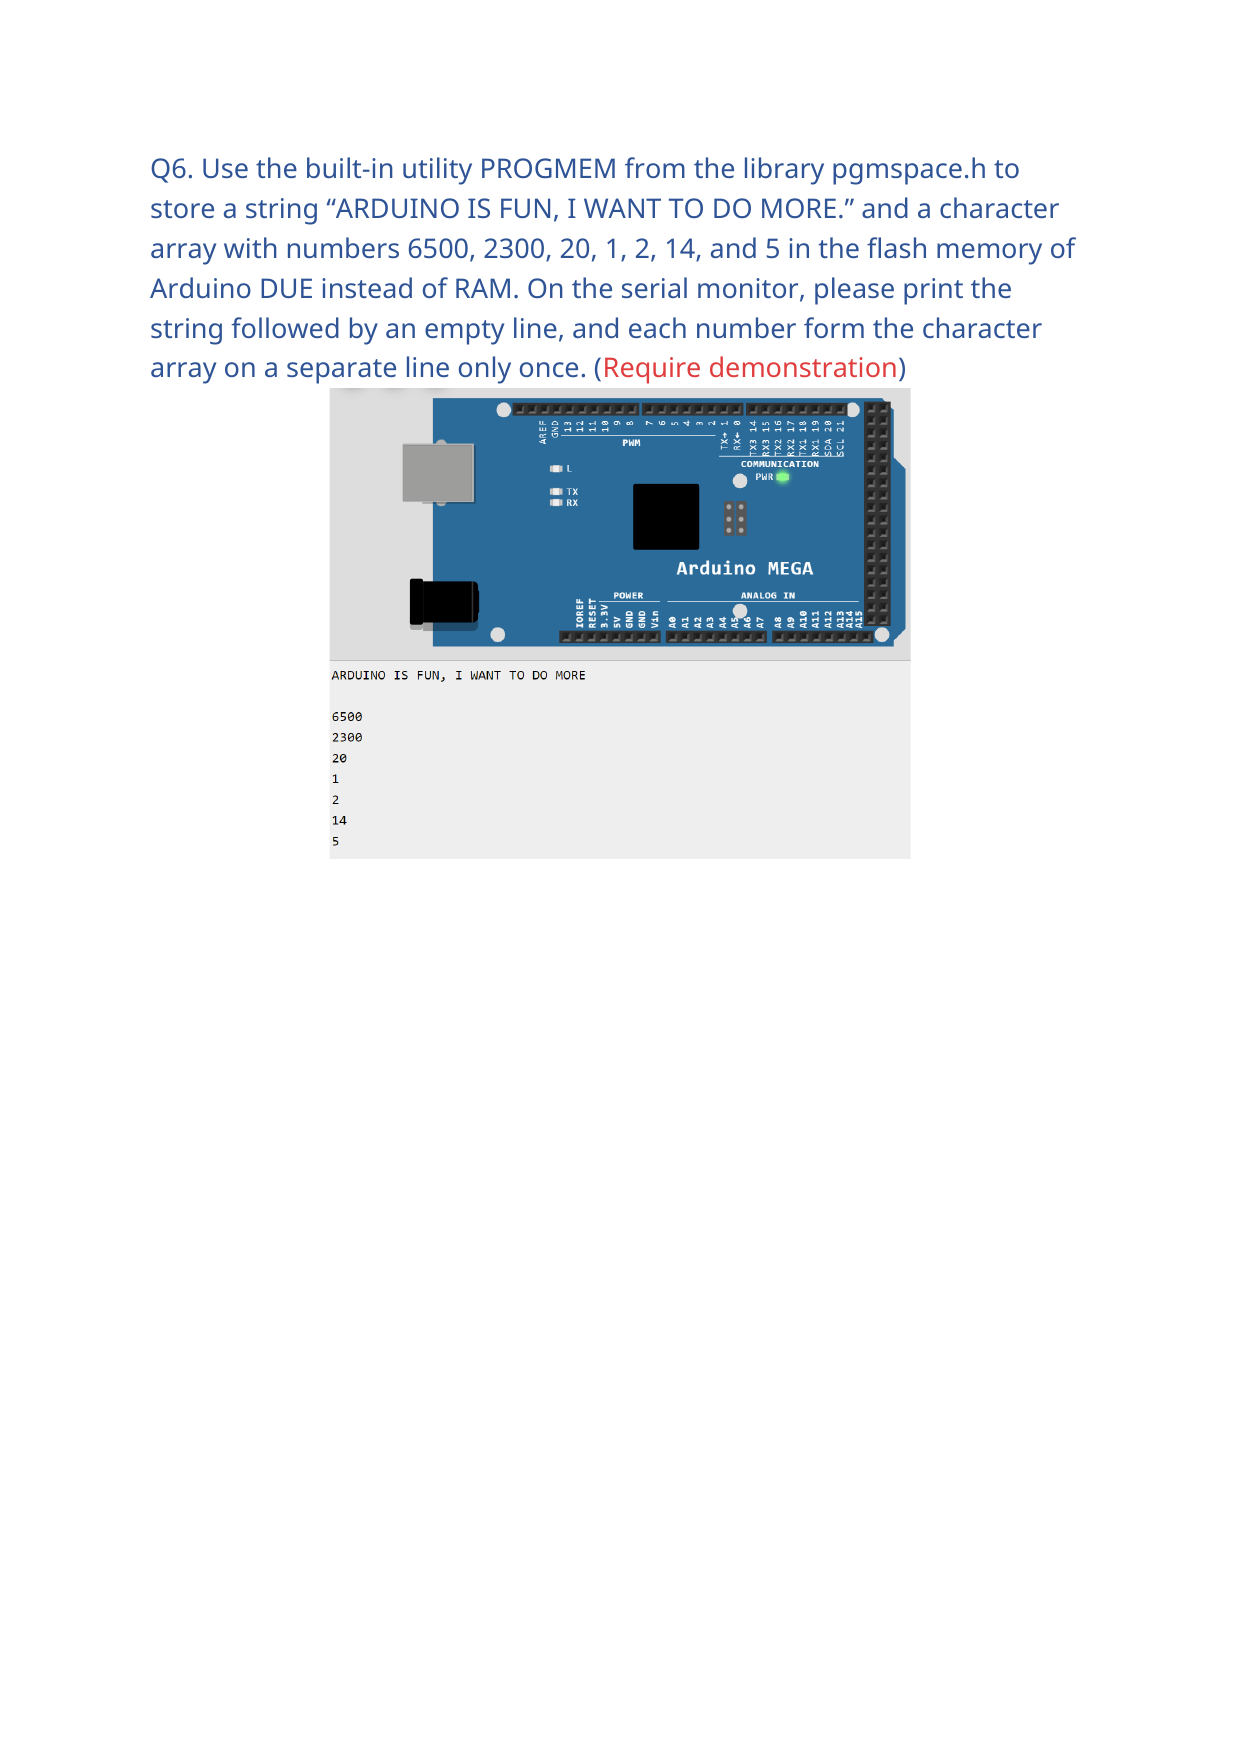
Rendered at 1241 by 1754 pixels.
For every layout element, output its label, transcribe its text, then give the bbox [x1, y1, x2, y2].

picture [329, 388, 911, 859]
subtitle Q6. Use the built-in utility PROGMEM from the library pgmspace.h to store a string “ARDUINO IS FUN, I WANT TO DO MORE.” and a character array with numbers 6500, 2300, 20, 1, 2, 14, and 5 in the flash memory of Arduino DUE instead of RAM. On the serial monitor, please print the string followed by an empty line, and each number form the character array on a separate line only once. (Require demonstration) [150, 150, 1090, 386]
